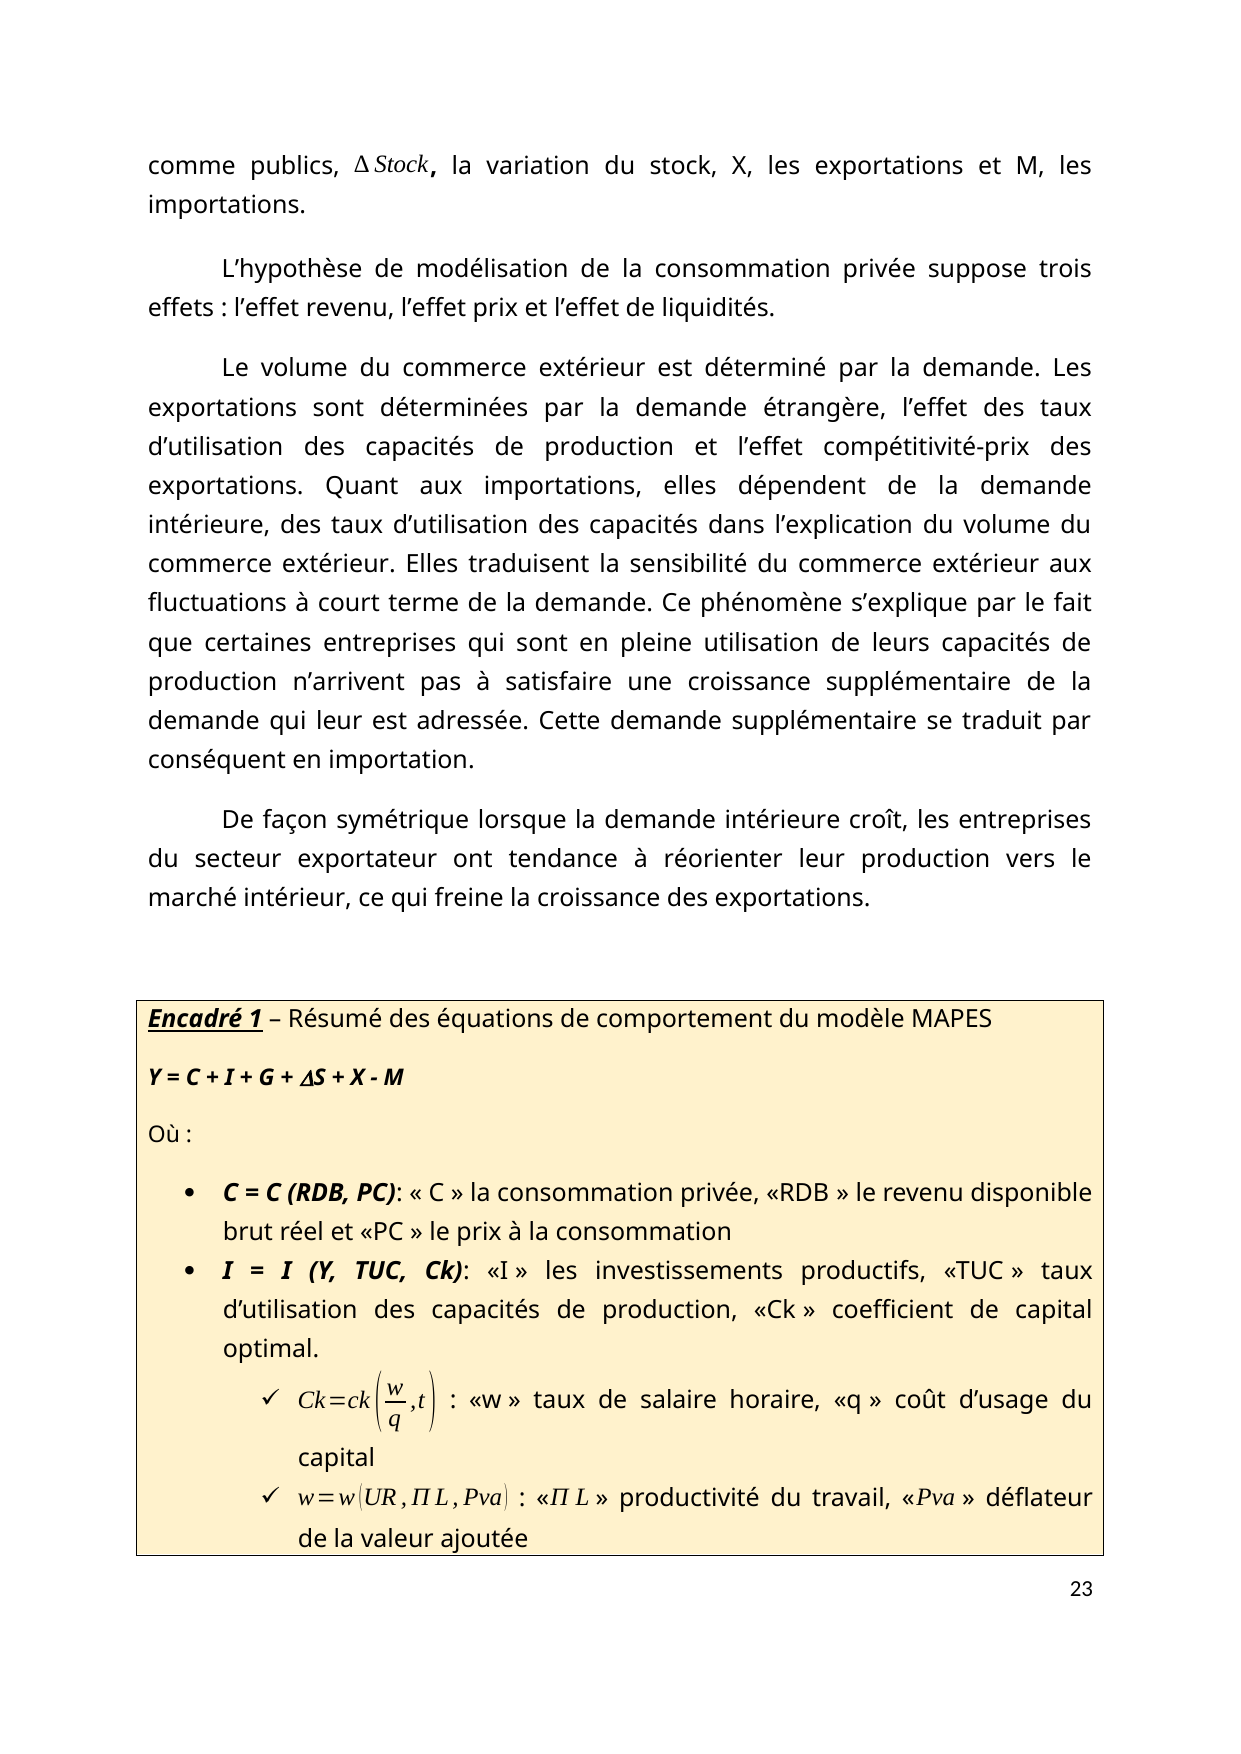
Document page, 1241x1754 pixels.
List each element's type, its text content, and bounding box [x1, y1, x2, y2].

text De façon symétrique lorsque la demande intérieure croît, les entreprises du secteur exportateur ont tendance à réorienter leur production vers le marché intérieur, ce qui freine la croissance des exportations. [148, 802, 1093, 914]
text L’hypothèse de modélisation de la consommation privée suppose trois effets : l’effet revenu, l’effet prix et l’effet de liquidités. [148, 251, 1093, 324]
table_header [137, 1001, 1103, 1554]
text Le volume du commerce extérieur est déterminé par la demande. Les exportations sont déterminées par la demande étrangère, l’effet des taux d’utilisation des capacités de production et l’effet compétitivité-prix des exportations. Quant aux importations, elles dépendent de la demande intérieure, des taux d’utilisation des capacités dans l’explication du volume du commerce extérieur. Elles traduisent la sensibilité du commerce extérieur aux fluctuations à court terme de la demande. Ce phénomène s’explique par le fait que certaines entreprises qui sont en pleine utilisation de leurs capacités de production n’arrivent pas à satisfaire une croissance supplémentaire de la demande qui leur est adressée. Cette demande supplémentaire se traduit par conséquent en importation. [148, 350, 1093, 776]
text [148, 148, 1093, 221]
